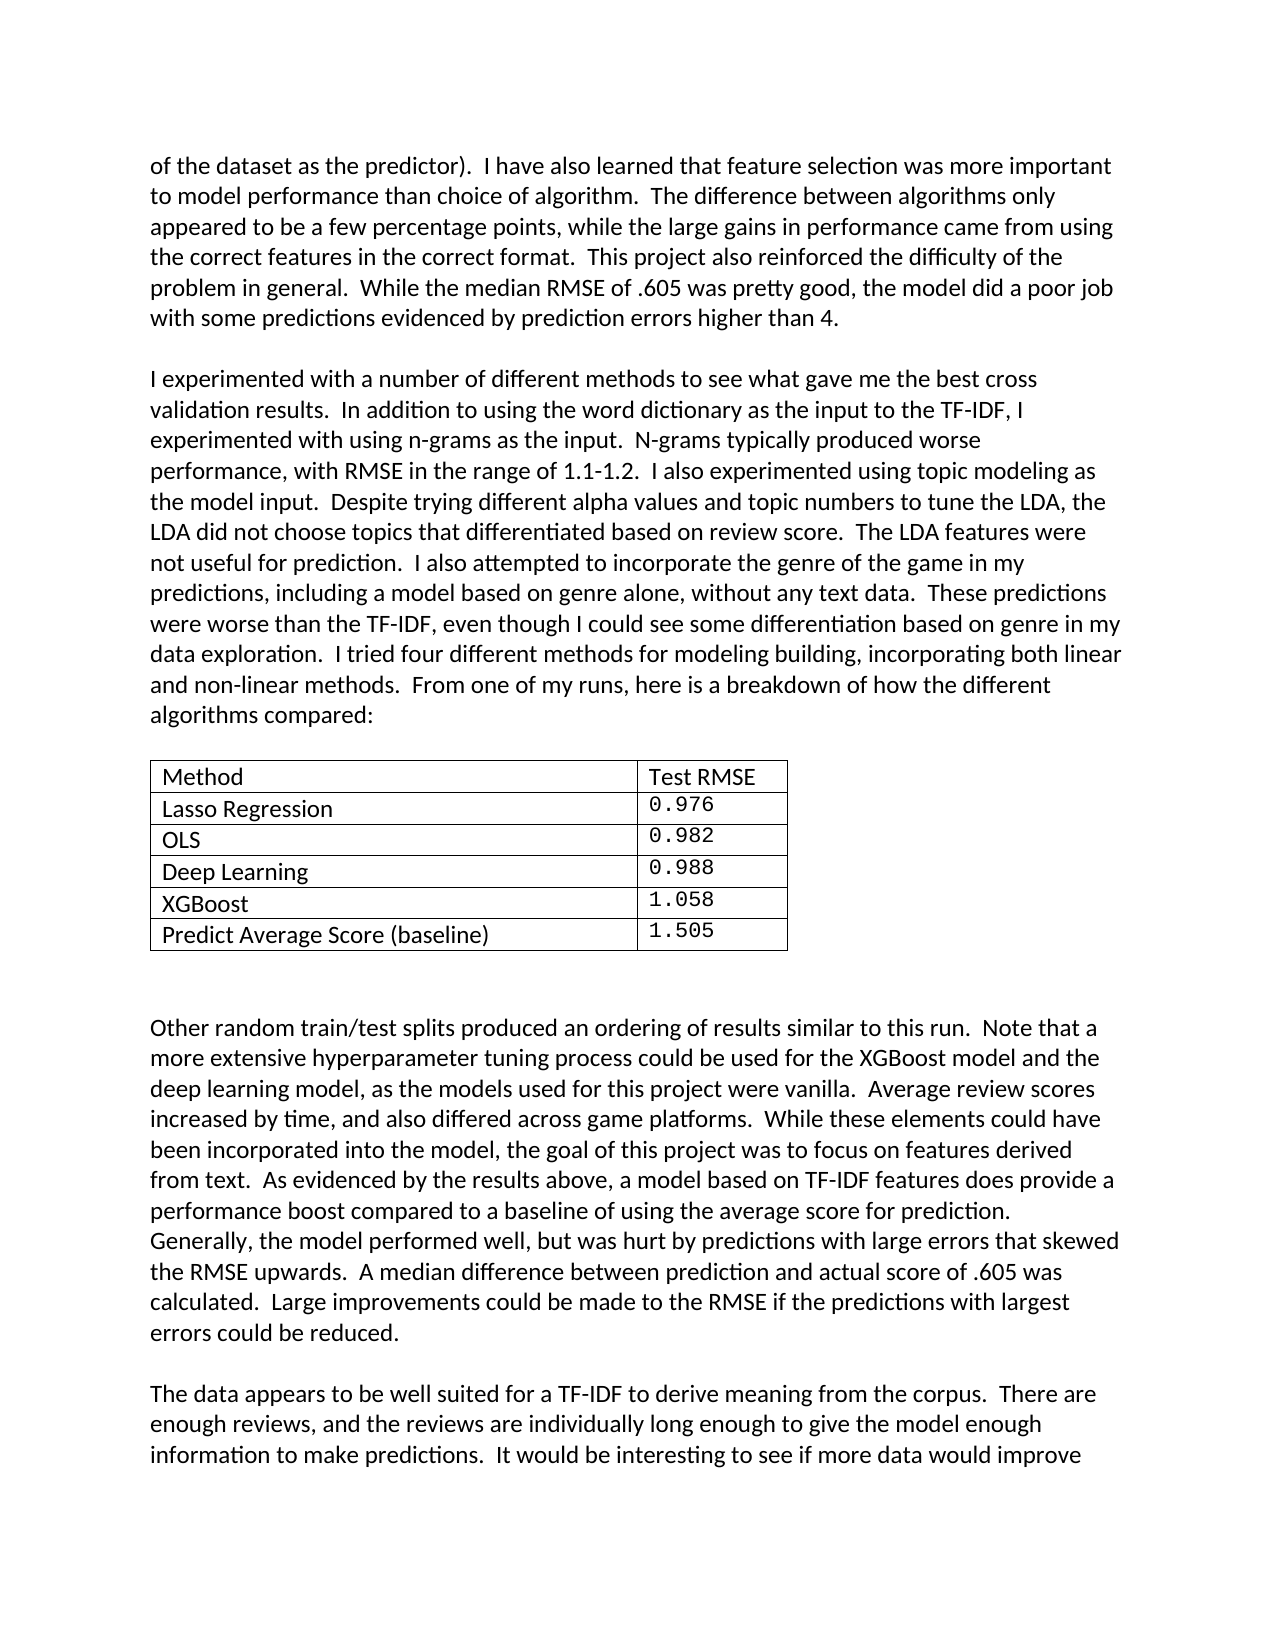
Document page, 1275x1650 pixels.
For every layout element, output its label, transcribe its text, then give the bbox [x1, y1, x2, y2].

table_cell Lasso Regression [151, 793, 637, 823]
table_cell 1.505 [638, 919, 787, 950]
table_cell Predict Average Score (baseline) [151, 919, 637, 950]
text I experimented with a number of different methods to see what gave me the best cross validation results. In addition to using the word dictionary as the input to the TF-IDF, I experimented with using n-grams as the input. N-grams typically produced worse performance, with RMSE in the range of 1.1-1.2. I also experimented using topic modeling as the model input. Despite trying different alpha values and topic numbers to tune the LDA, the LDA did not choose topics that differentiated based on review score. The LDA features were not useful for prediction. I also attempted to incorporate the genre of the game in my predictions, including a model based on genre alone, without any text data. These predictions were worse than the TF-IDF, even though I could see some differentiation based on genre in my data exploration. I tried four different methods for modeling building, incorporating both linear and non-linear methods. From one of my runs, here is a breakdown of how the different algorithms compared: [150, 364, 1125, 730]
table_cell Deep Learning [151, 856, 637, 887]
table_cell 0.976 [638, 793, 787, 823]
table_cell XGBoost [151, 888, 637, 918]
table_cell 1.058 [638, 888, 787, 918]
table_header Test RMSE [638, 761, 787, 792]
table_cell 0.982 [638, 825, 787, 855]
text Other random train/test splits produced an ordering of results similar to this run. Note that a more extensive hyperparameter tuning process could be used for the XGBoost model and the deep learning model, as the models used for this project were vanilla. Average review scores increased by time, and also differed across game platforms. While these elements could have been incorporated into the model, the goal of this project was to focus on features derived from text. As evidenced by the results above, a model based on TF-IDF features does provide a performance boost compared to a baseline of using the average score for prediction. Generally, the model performed well, but was hurt by predictions with large errors that skewed the RMSE upwards. A median difference between prediction and actual score of .605 was calculated. Large improvements could be made to the RMSE if the predictions with largest errors could be reduced. [150, 1012, 1125, 1348]
table_cell 0.988 [638, 856, 787, 887]
table_header Method [151, 761, 637, 792]
table_cell OLS [151, 825, 637, 855]
